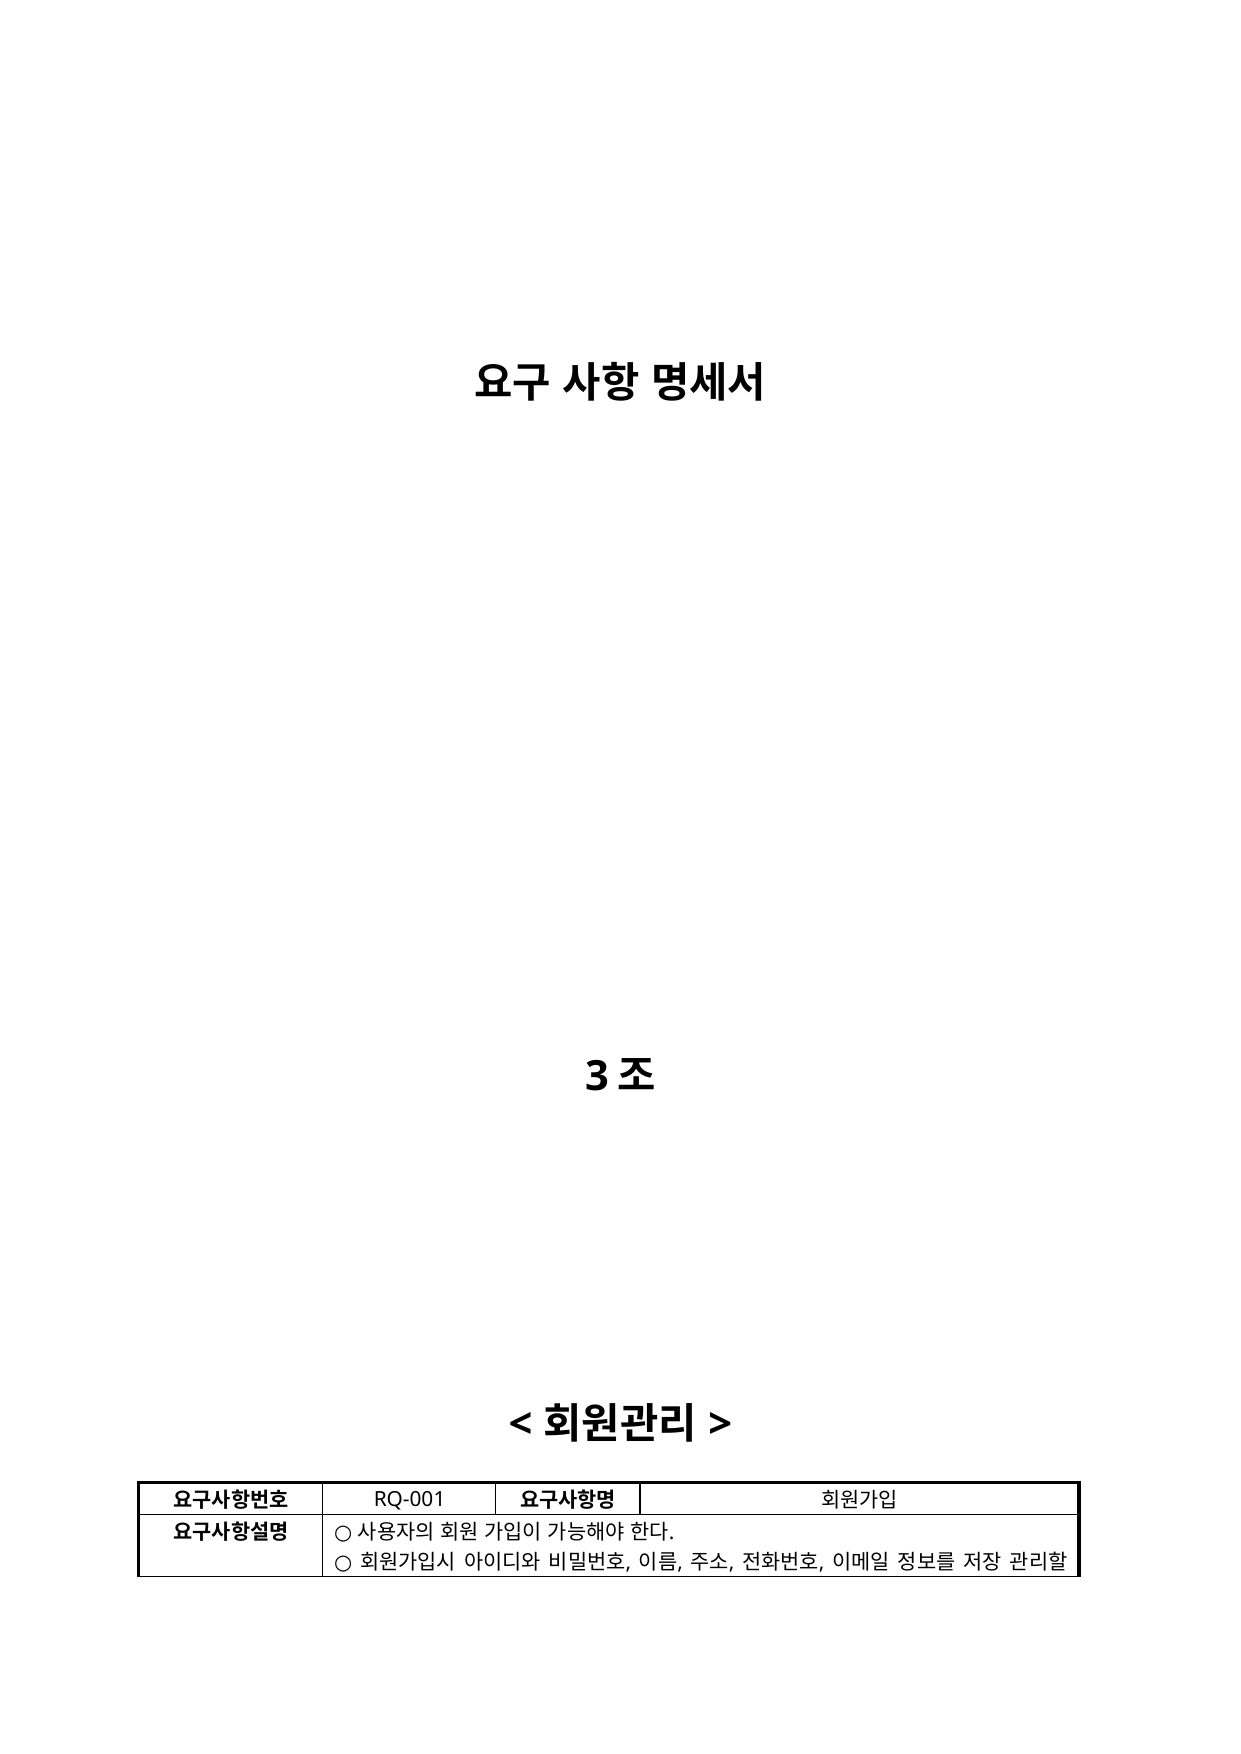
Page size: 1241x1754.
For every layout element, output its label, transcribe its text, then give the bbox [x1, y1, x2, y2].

table_cell 요구사항설명 [140, 1515, 322, 1576]
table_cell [323, 1515, 1077, 1576]
text 요구 사항 명세서 [150, 349, 1090, 409]
text 3조 [150, 1042, 1090, 1102]
text < 회원관리 > [150, 1390, 1090, 1451]
table_header 요구사항명 [496, 1484, 639, 1514]
table_header 요구사항번호 [140, 1484, 322, 1514]
table_header 회원가입 [641, 1484, 1077, 1514]
table_header RQ-001 [323, 1484, 495, 1514]
